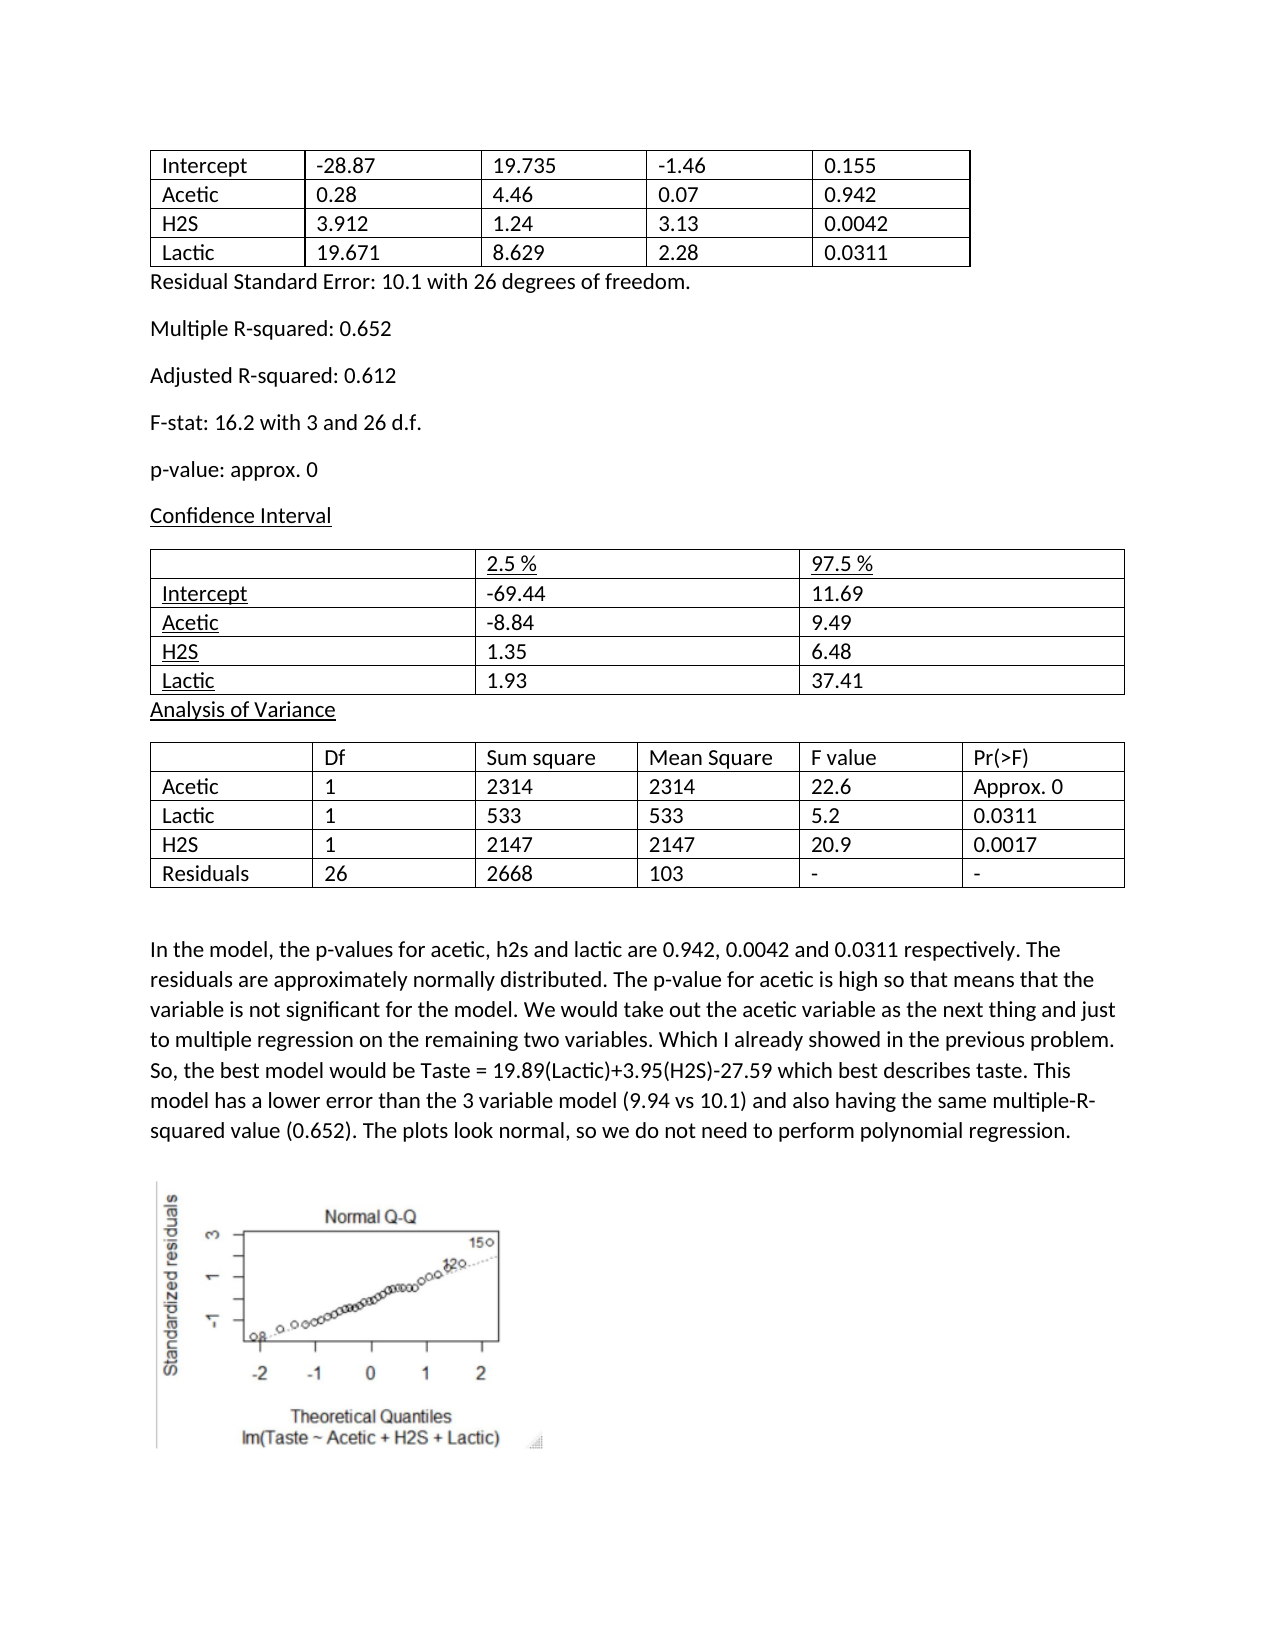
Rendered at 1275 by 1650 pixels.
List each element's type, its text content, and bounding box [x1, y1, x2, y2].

table_cell 20.9 [800, 830, 962, 858]
table_cell 2314 [638, 772, 799, 800]
table_cell Residuals [151, 859, 312, 887]
text p-value: approx. 0 [150, 455, 1125, 483]
table_cell 3.13 [647, 209, 812, 237]
table_cell Acetic [151, 772, 312, 800]
table_cell Acetic [151, 608, 475, 636]
table_cell 1 [313, 772, 475, 800]
table_cell 4.46 [482, 180, 646, 208]
table_cell 0.0042 [813, 209, 969, 237]
table_cell 0.0017 [963, 830, 1124, 858]
table_cell 1.24 [482, 209, 646, 237]
table_cell -1.46 [647, 151, 812, 179]
table_header Df [313, 743, 475, 771]
table_header [151, 550, 475, 578]
table_cell 6.48 [800, 637, 1124, 665]
table_cell 3.912 [306, 209, 481, 237]
table_cell H2S [151, 637, 475, 665]
table_cell Intercept [151, 579, 475, 607]
table_cell -8.84 [476, 608, 799, 636]
table_cell 2314 [476, 772, 637, 800]
table_cell 9.49 [800, 608, 1124, 636]
text Confidence Interval [150, 502, 1125, 530]
table_cell 1.93 [476, 666, 799, 694]
table_cell 2147 [476, 830, 637, 858]
table_cell 8.629 [482, 238, 646, 266]
text Adjusted R-squared: 0.612 [150, 361, 1125, 389]
table_header 2.5 % [476, 550, 799, 578]
table_cell - [800, 859, 962, 887]
table_cell - [963, 859, 1124, 887]
table_cell -69.44 [476, 579, 799, 607]
table_header [151, 743, 312, 771]
table_header F value [800, 743, 962, 771]
table_cell 533 [638, 801, 799, 829]
table_cell Lactic [151, 666, 475, 694]
table_cell 19.671 [306, 238, 481, 266]
table_header Mean Square [638, 743, 799, 771]
table_cell H2S [151, 830, 312, 858]
table_cell 0.0311 [813, 238, 969, 266]
table_cell -28.87 [306, 151, 481, 179]
table_cell 37.41 [800, 666, 1124, 694]
table_cell 0.0311 [963, 801, 1124, 829]
table_cell 1 [313, 801, 475, 829]
table_cell 2147 [638, 830, 799, 858]
table_cell 19.735 [482, 151, 646, 179]
table_cell 0.155 [813, 151, 969, 179]
table_cell Lactic [151, 238, 304, 266]
table_cell 103 [638, 859, 799, 887]
table_cell 1.35 [476, 637, 799, 665]
table_cell 1 [313, 830, 475, 858]
table_cell 5.2 [800, 801, 962, 829]
table_cell Acetic [151, 180, 304, 208]
table_cell 22.6 [800, 772, 962, 800]
table_cell 2668 [476, 859, 637, 887]
table_cell Approx. 0 [963, 772, 1124, 800]
table_cell 0.28 [306, 180, 481, 208]
table_cell Lactic [151, 801, 312, 829]
table_header Sum square [476, 743, 637, 771]
table_cell 2.28 [647, 238, 812, 266]
table_header Pr(>F) [963, 743, 1124, 771]
text Analysis of Variance [150, 695, 1125, 723]
table_cell 26 [313, 859, 475, 887]
table_header 97.5 % [800, 550, 1124, 578]
text Multiple R-squared: 0.652 [150, 314, 1125, 342]
text F-stat: 16.2 with 3 and 26 d.f. [150, 408, 1125, 436]
picture [150, 1163, 551, 1467]
table_cell 0.942 [813, 180, 969, 208]
table_cell 533 [476, 801, 637, 829]
text In the model, the p-values for acetic, h2s and lactic are 0.942, 0.0042 and 0.0311 respectively. The residuals are approximately normally distributed. The p-value for acetic is high so that means that the variable is not significant for the model. We would take out the acetic variable as the next thing and just to multiple regression on the remaining two variables. Which I already showed in the previous problem. So, the best model would be Taste = 19.89(Lactic)+3.95(H2S)-27.59 which best describes taste. This model has a lower error than the 3 variable model (9.94 vs 10.1) and also having the same multiple-R-squared value (0.652). The plots look normal, so we do not need to perform polynomial regression. [150, 935, 1125, 1144]
table_cell H2S [151, 209, 304, 237]
table_cell Intercept [151, 151, 304, 179]
table_cell 0.07 [647, 180, 812, 208]
table_cell 11.69 [800, 579, 1124, 607]
text Residual Standard Error: 10.1 with 26 degrees of freedom. [150, 267, 1125, 295]
